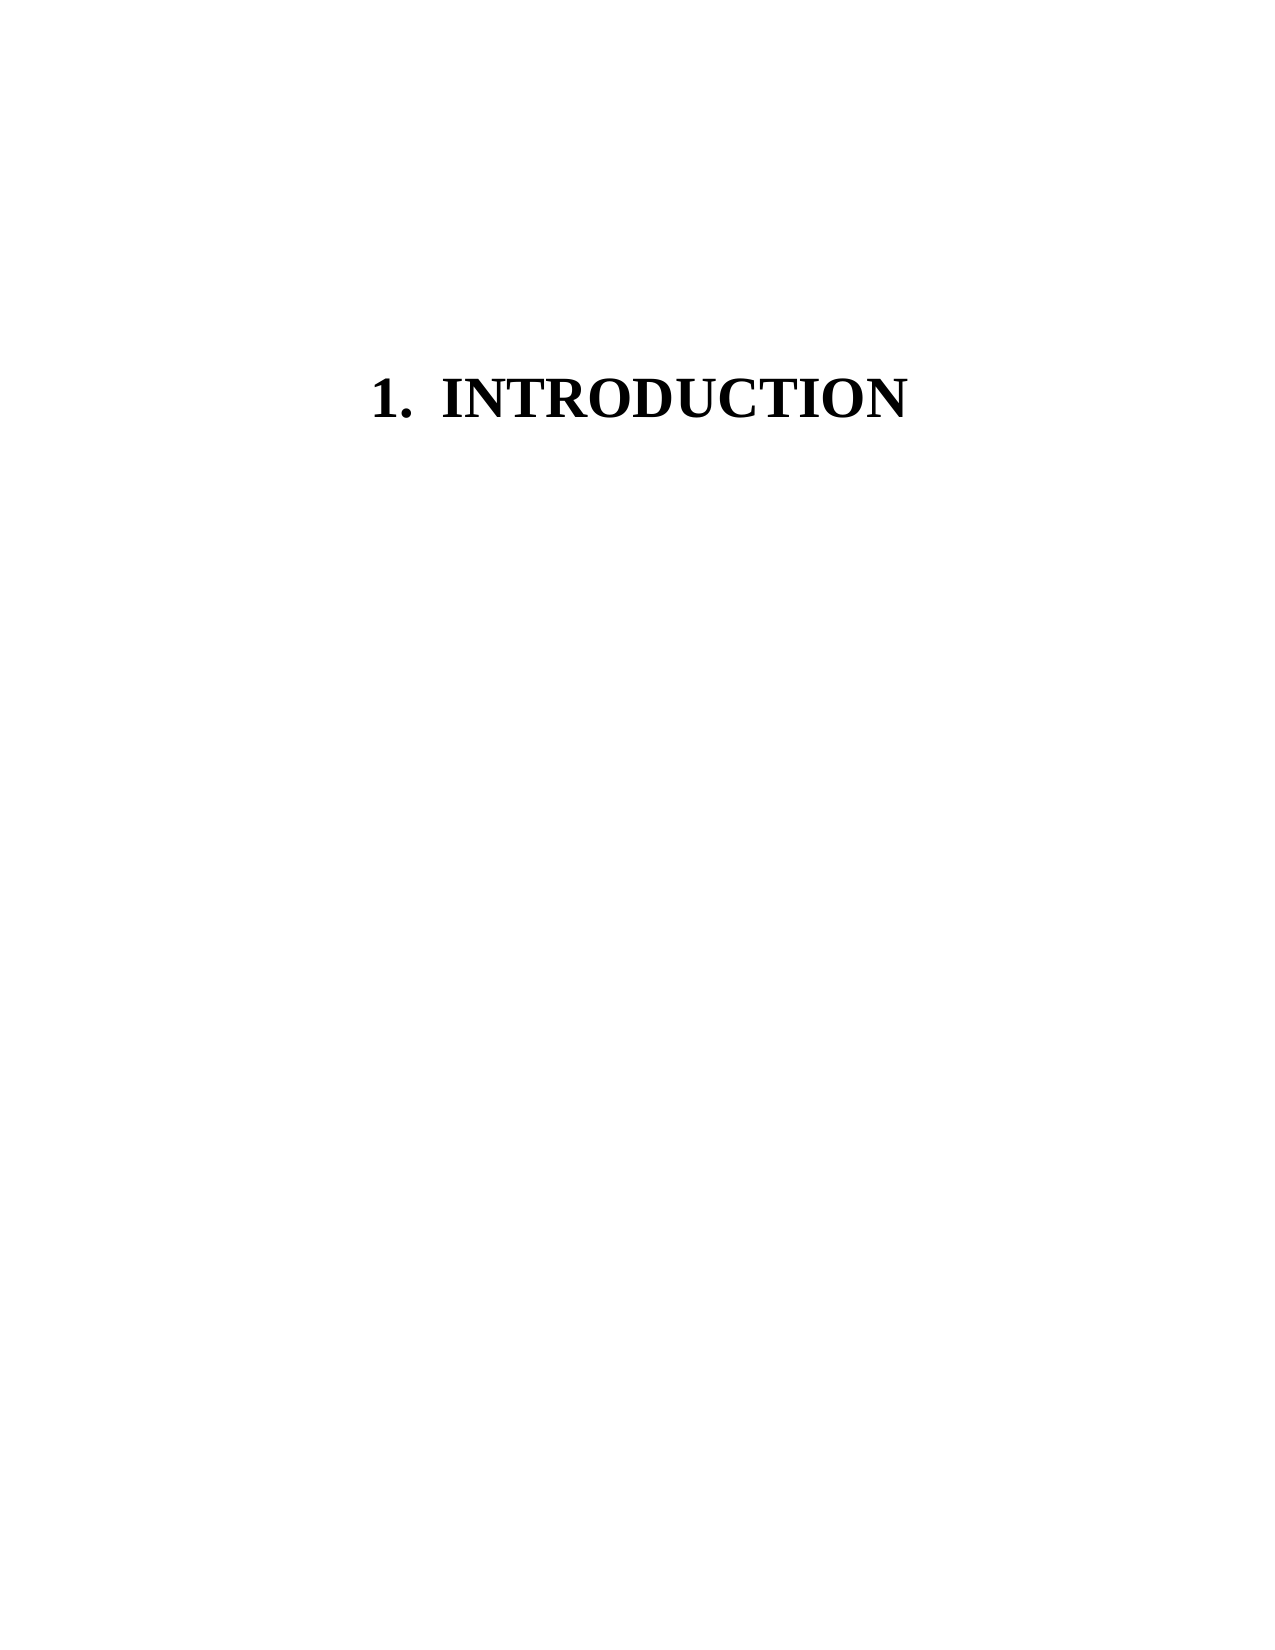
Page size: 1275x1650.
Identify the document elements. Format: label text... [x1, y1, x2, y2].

list INTRODUCTION [153, 363, 1125, 431]
